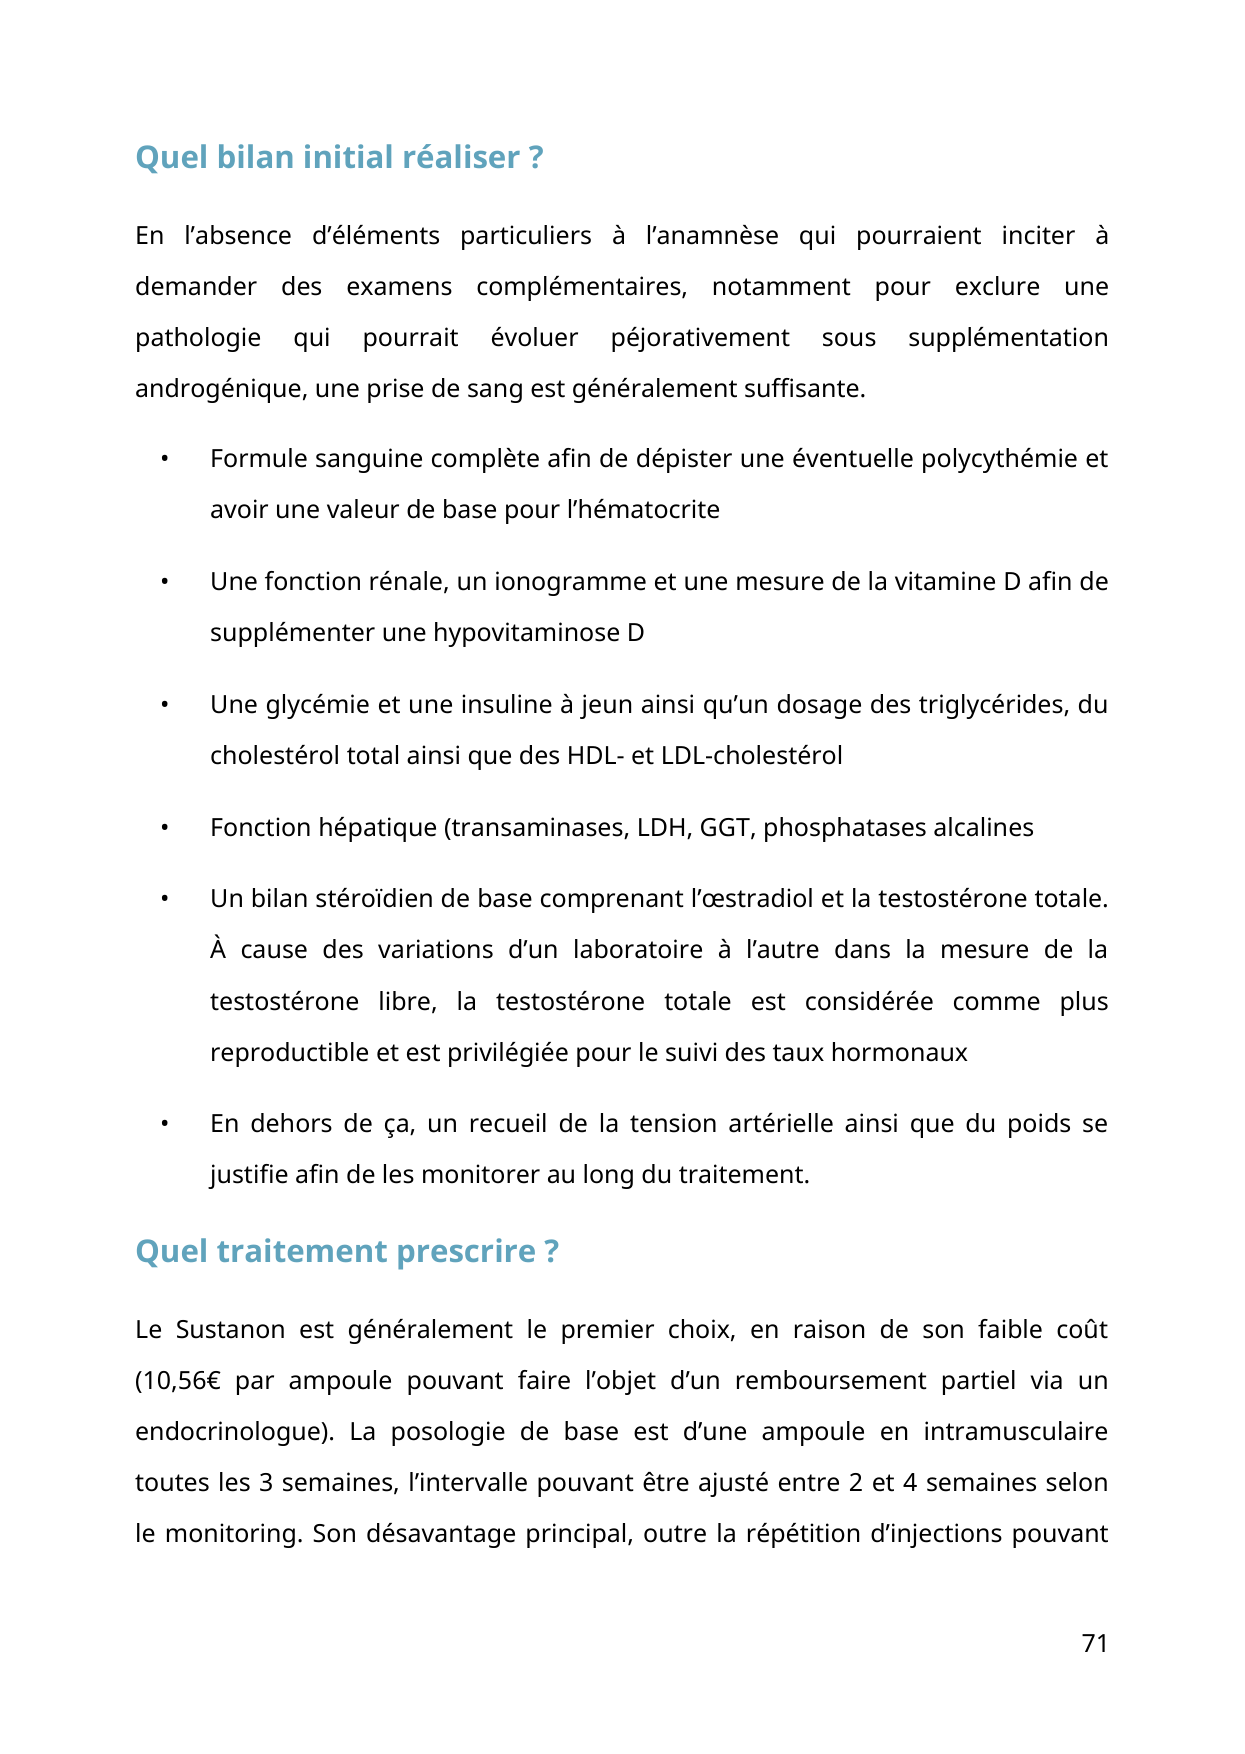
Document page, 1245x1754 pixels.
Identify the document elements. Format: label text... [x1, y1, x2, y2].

list Une glycémie et une insuline à jeun ainsi qu’un dosage des triglycérides, du cholestérol total ainsi que des HDL- et LDL-cholestérol [160, 686, 1110, 771]
list Une fonction rénale, un ionogramme et une mesure de la vitamine D afin de supplémenter une hypovitaminose D [160, 563, 1110, 648]
list Un bilan stéroïdien de base comprenant l’œstradiol et la testostérone totale. À cause des variations d’un laboratoire à l’autre dans la mesure de la testostérone libre, la testostérone totale est considérée comme plus reproductible et est privilégiée pour le suivi des taux hormonaux [160, 881, 1110, 1068]
subtitle Quel bilan initial réaliser ? [135, 135, 1110, 178]
list En dehors de ça, un recueil de la tension artérielle ainsi que du poids se justifie afin de les monitorer au long du traitement. [160, 1106, 1110, 1191]
text En l’absence d’éléments particuliers à l’anamnèse qui pourraient inciter à demander des examens complémentaires, notamment pour exclure une pathologie qui pourrait évoluer péjorativement sous supplémentation androgénique, une prise de sang est généralement suffisante. [135, 218, 1110, 405]
list Fonction hépatique (transaminases, LDH, GGT, phosphatases alcalines [160, 809, 1110, 843]
list Formule sanguine complète afin de dépister une éventuelle polycythémie et avoir une valeur de base pour l’hématocrite [160, 441, 1110, 526]
subtitle Quel traitement prescrire ? [135, 1229, 1110, 1272]
